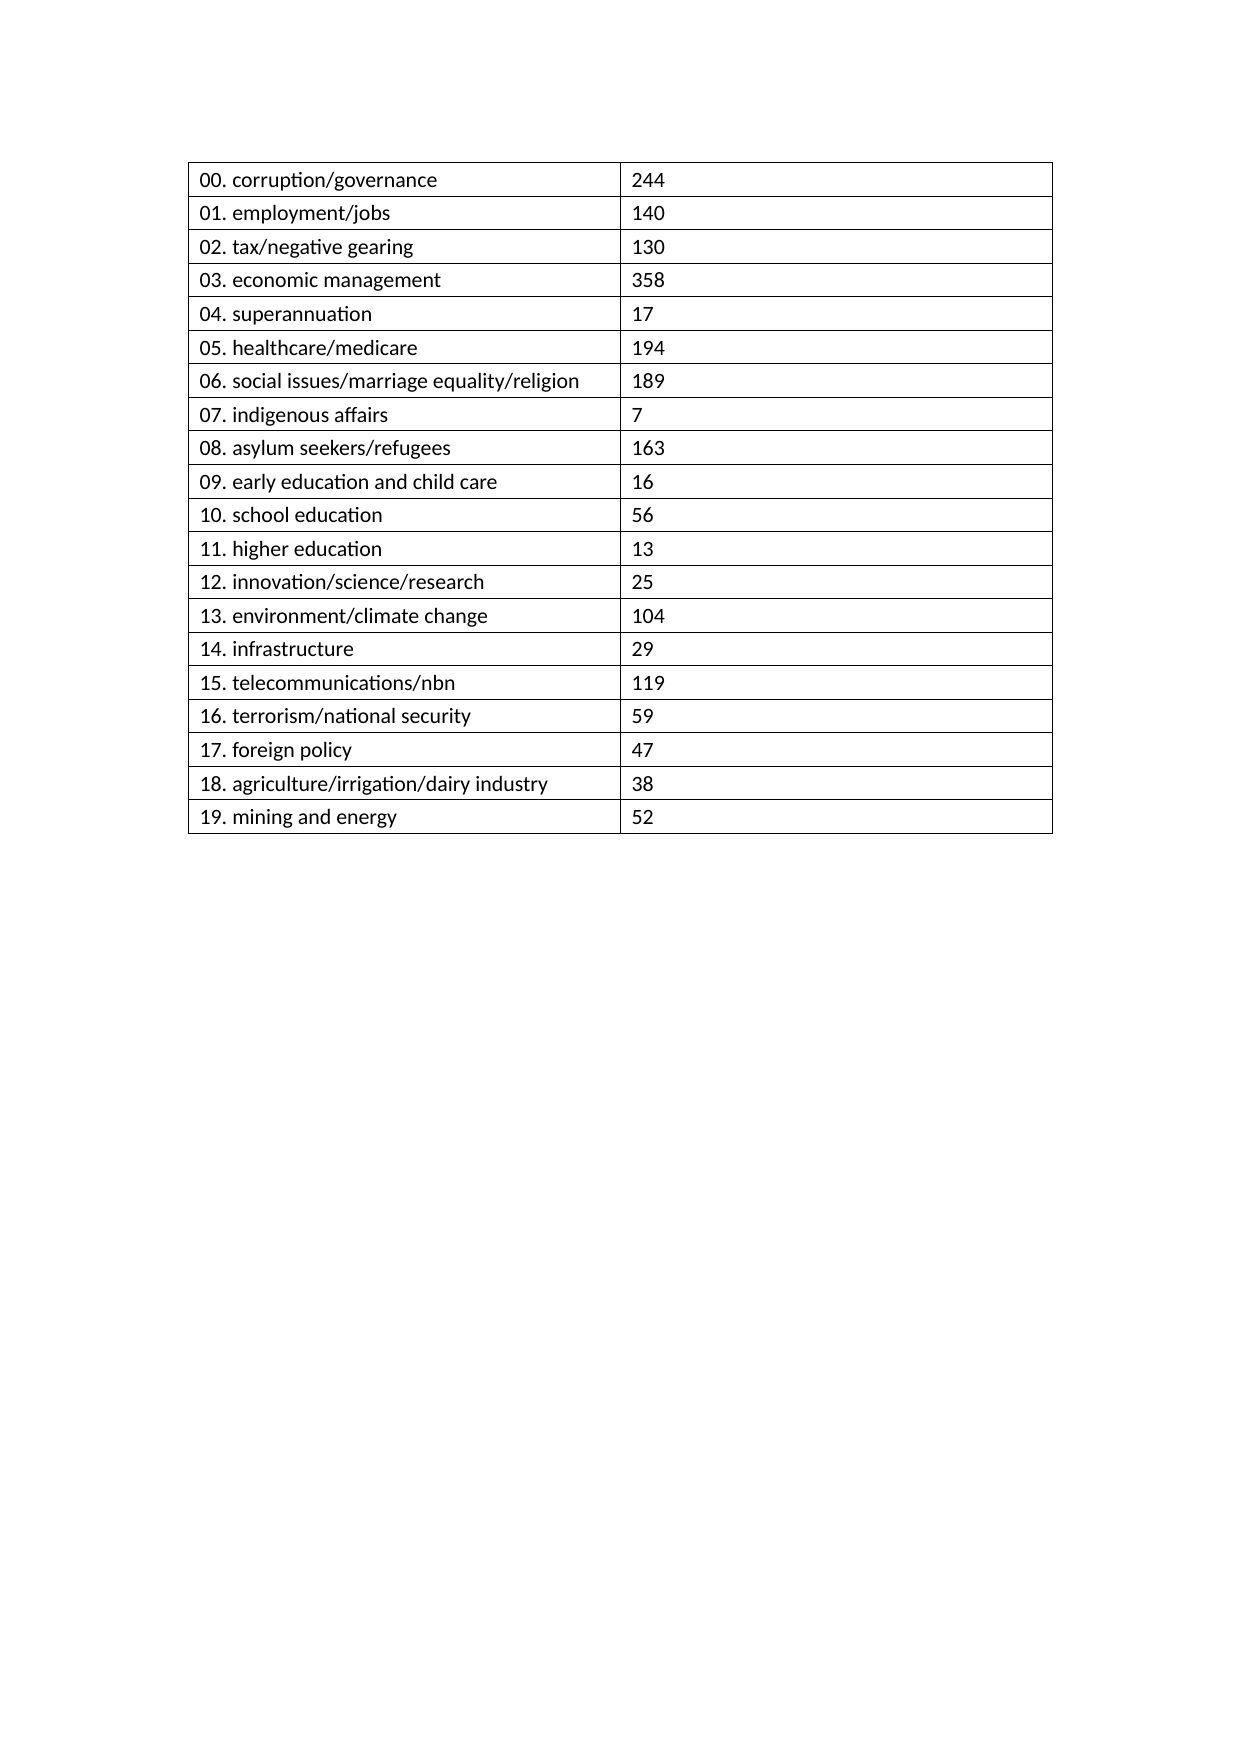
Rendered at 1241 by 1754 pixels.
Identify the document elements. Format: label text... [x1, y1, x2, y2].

table_cell 47 [621, 733, 1052, 766]
table_cell 56 [621, 499, 1052, 531]
table_cell 38 [621, 767, 1052, 799]
table_cell 17. foreign policy [189, 733, 620, 766]
table_cell 29 [621, 633, 1052, 665]
table_cell 52 [621, 800, 1052, 833]
table_cell 09. early education and child care [189, 465, 620, 497]
table_cell 01. employment/jobs [189, 197, 620, 229]
table_cell 05. healthcare/medicare [189, 331, 620, 363]
table_cell 16 [621, 465, 1052, 497]
table_cell 358 [621, 264, 1052, 296]
table_cell 140 [621, 197, 1052, 229]
table_cell 03. economic management [189, 264, 620, 296]
table_cell 04. superannuation [189, 297, 620, 330]
table_cell 189 [621, 364, 1052, 397]
table_header 00. corruption/governance [189, 163, 620, 196]
table_cell 06. social issues/marriage equality/religion [189, 364, 620, 397]
table_cell 104 [621, 599, 1052, 632]
table_cell 08. asylum seekers/refugees [189, 431, 620, 464]
table_cell 13 [621, 532, 1052, 564]
table_header 244 [621, 163, 1052, 196]
table_cell 15. telecommunications/nbn [189, 666, 620, 699]
table_cell 16. terrorism/national security [189, 700, 620, 732]
table_cell 119 [621, 666, 1052, 699]
table_cell 7 [621, 398, 1052, 430]
table_cell 19. mining and energy [189, 800, 620, 833]
table_cell 18. agriculture/irrigation/dairy industry [189, 767, 620, 799]
table_cell 11. higher education [189, 532, 620, 564]
table_cell 07. indigenous affairs [189, 398, 620, 430]
table_cell 59 [621, 700, 1052, 732]
table_cell 10. school education [189, 499, 620, 531]
table_cell 13. environment/climate change [189, 599, 620, 632]
table_cell 25 [621, 566, 1052, 598]
table_cell 194 [621, 331, 1052, 363]
table_cell 17 [621, 297, 1052, 330]
table_cell 163 [621, 431, 1052, 464]
table_cell 12. innovation/science/research [189, 566, 620, 598]
table_cell 02. tax/negative gearing [189, 230, 620, 263]
table_cell 14. infrastructure [189, 633, 620, 665]
table_cell 130 [621, 230, 1052, 263]
